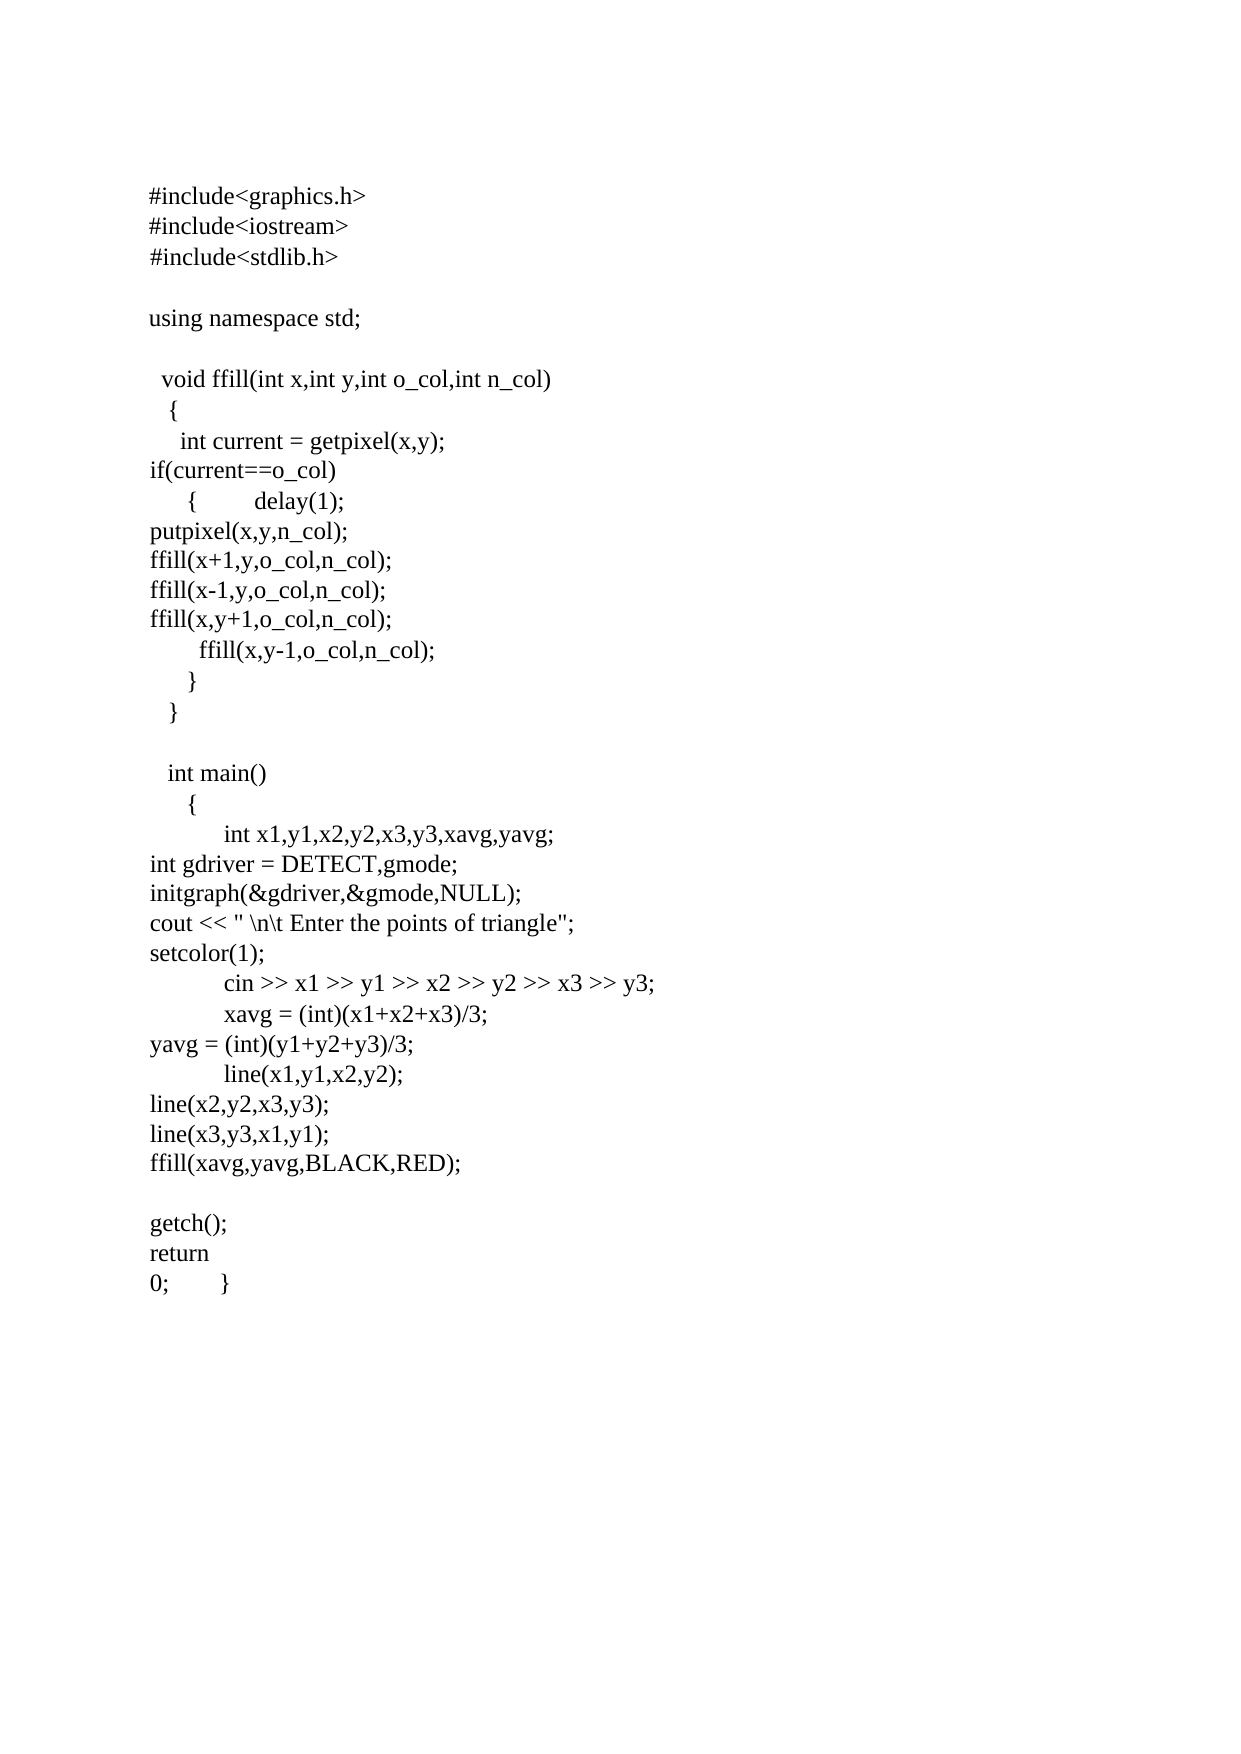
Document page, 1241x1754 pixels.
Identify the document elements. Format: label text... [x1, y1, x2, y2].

text ffill(x,y-1,o_col,n_col); [148, 635, 1090, 664]
text using namespace std; [148, 303, 1090, 332]
text } [148, 697, 1090, 726]
text int main() [148, 758, 1090, 787]
text int x1,y1,x2,y2,x3,y3,xavg,yavg; int gdriver = DETECT,gmode; initgraph(&gdriver,&gmode,NULL); cout << " \n\t Enter the points of triangle"; setcolor(1); [148, 819, 607, 966]
text { [148, 789, 1090, 817]
text #include<stdlib.h> [150, 242, 1090, 271]
text } [148, 666, 1090, 695]
text void ffill(int x,int y,int o_col,int n_col) [148, 364, 1090, 393]
text getch(); return 0; } [148, 1179, 286, 1296]
text cin >> x1 >> y1 >> x2 >> y2 >> x3 >> y3; [148, 968, 1090, 997]
text #include<graphics.h> [148, 181, 1090, 209]
text { delay(1); putpixel(x,y,n_col); ffill(x+1,y,o_col,n_col); ffill(x-1,y,o_col,n_col); ffill(x,y+1,o_col,n_col); [148, 486, 400, 633]
text int current = getpixel(x,y); if(current==o_col) [148, 426, 597, 484]
text xavg = (int)(x1+x2+x3)/3; yavg = (int)(y1+y2+y3)/3; [148, 999, 502, 1057]
text { [148, 395, 1090, 424]
text #include<iostream> [148, 211, 1090, 240]
text line(x1,y1,x2,y2); line(x2,y2,x3,y3); line(x3,y3,x1,y1); ffill(xavg,yavg,BLACK,RED); [148, 1059, 548, 1177]
